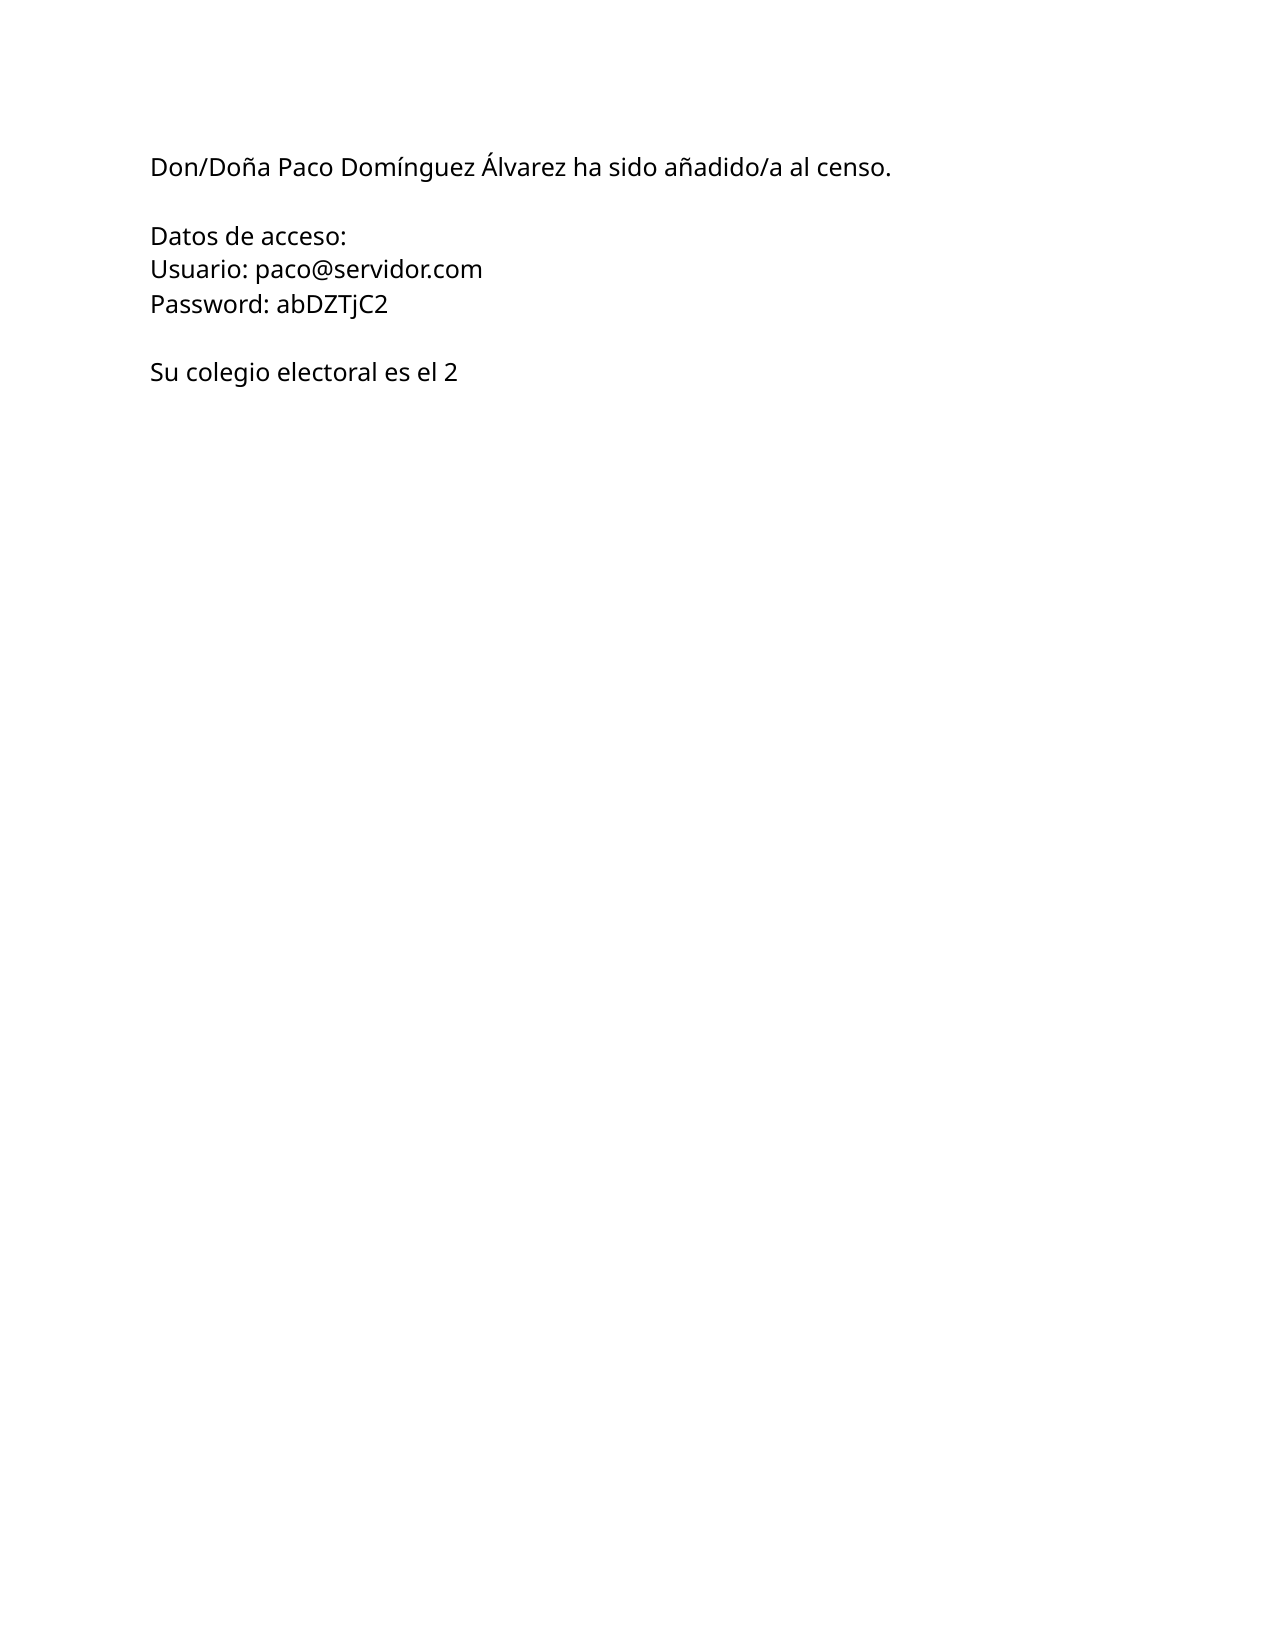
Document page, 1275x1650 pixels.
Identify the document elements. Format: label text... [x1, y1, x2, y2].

text Don/Doña Paco Domínguez Álvarez ha sido añadido/a al censo. Datos de acceso: Usuario: paco@servidor.com Password: abDZTjC2 Su colegio electoral es el 2 [150, 150, 1125, 388]
